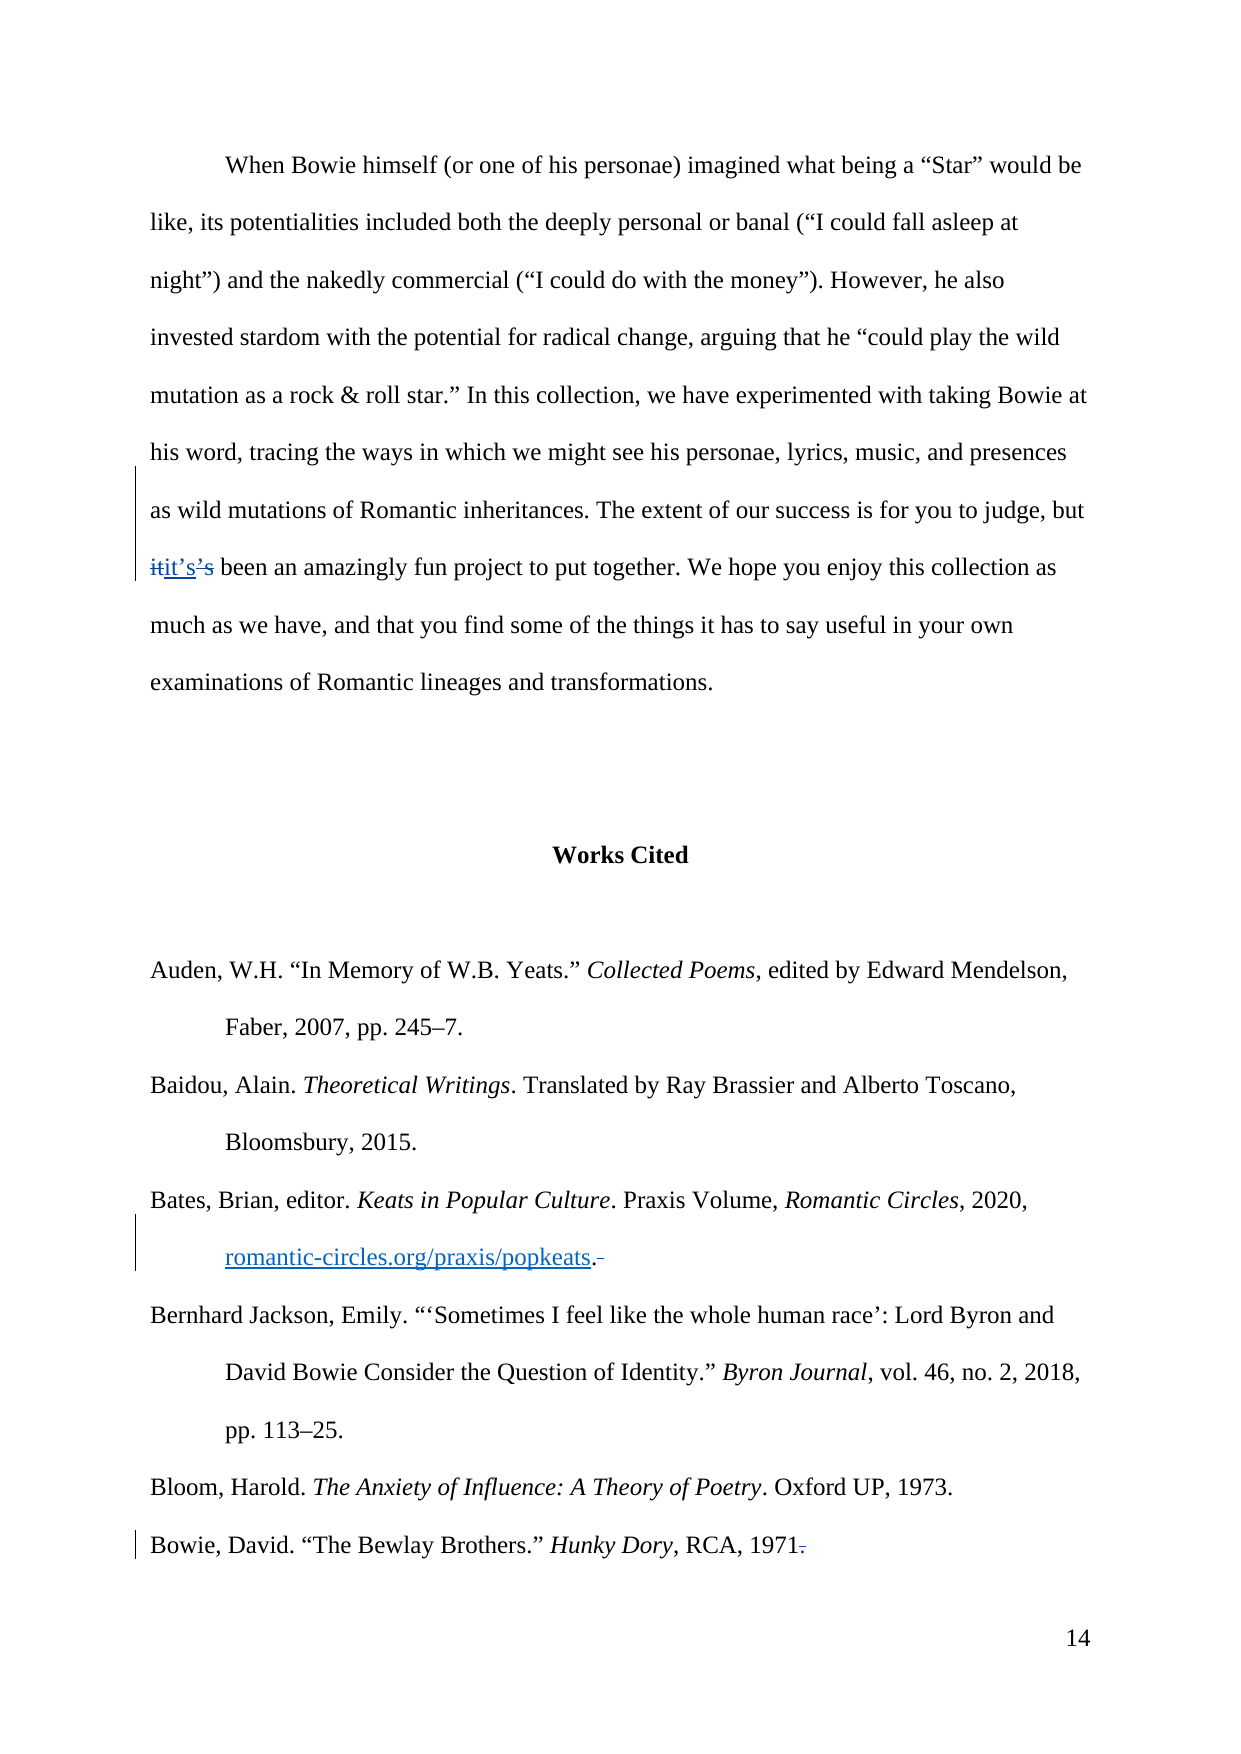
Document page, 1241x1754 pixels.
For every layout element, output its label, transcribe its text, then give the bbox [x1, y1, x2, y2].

text Bowie, David. “The Bewlay Brothers.” Hunky Dory, RCA, 1971 [150, 1530, 1090, 1559]
text Bates, Brian, editor. Keats in Popular Culture. Praxis Volume, Romantic Circles, 2020, romantic-circles.org/praxis/popkeats. [150, 1185, 1090, 1271]
text Bloom, Harold. The Anxiety of Influence: A Theory of Poetry. Oxford UP, 1973. [150, 1472, 1090, 1501]
text When Bowie himself (or one of his personae) imagined what being a “Star” would be like, its potentialities included both the deeply personal or banal (“I could fall asleep at night”) and the nakedly commercial (“I could do with the money”). However, he also invested stardom with the potential for radical change, arguing that he “could play the wild mutation as a rock & roll star.” In this collection, we have experimented with taking Bowie at his word, tracing the ways in which we might see his personae, lyrics, music, and presences as wild mutations of Romantic inheritances. The extent of our success is for you to judge, but been an amazingly fun project to put together. We hope you enjoy this collection as much as we have, and that you find some of the things it has to say useful in your own examinations of Romantic lineages and transformations. [150, 150, 1090, 696]
text Bernhard Jackson, Emily. “‘Sometimes I feel like the whole human race’: Lord Byron and David Bowie Consider the Question of Identity.” Byron Journal, vol. 46, no. 2, 2018, pp. 113–25. [150, 1300, 1090, 1444]
text Baidou, Alain. Theoretical Writings. Translated by Ray Brassier and Alberto Toscano, Bloomsbury, 2015. [150, 1070, 1090, 1156]
text Works Cited [150, 840, 1090, 869]
text Auden, W.H. “In Memory of W.B. Yeats.” Collected Poems, edited by Edward Mendelson, Faber, 2007, pp. 245–7. [150, 955, 1090, 1041]
